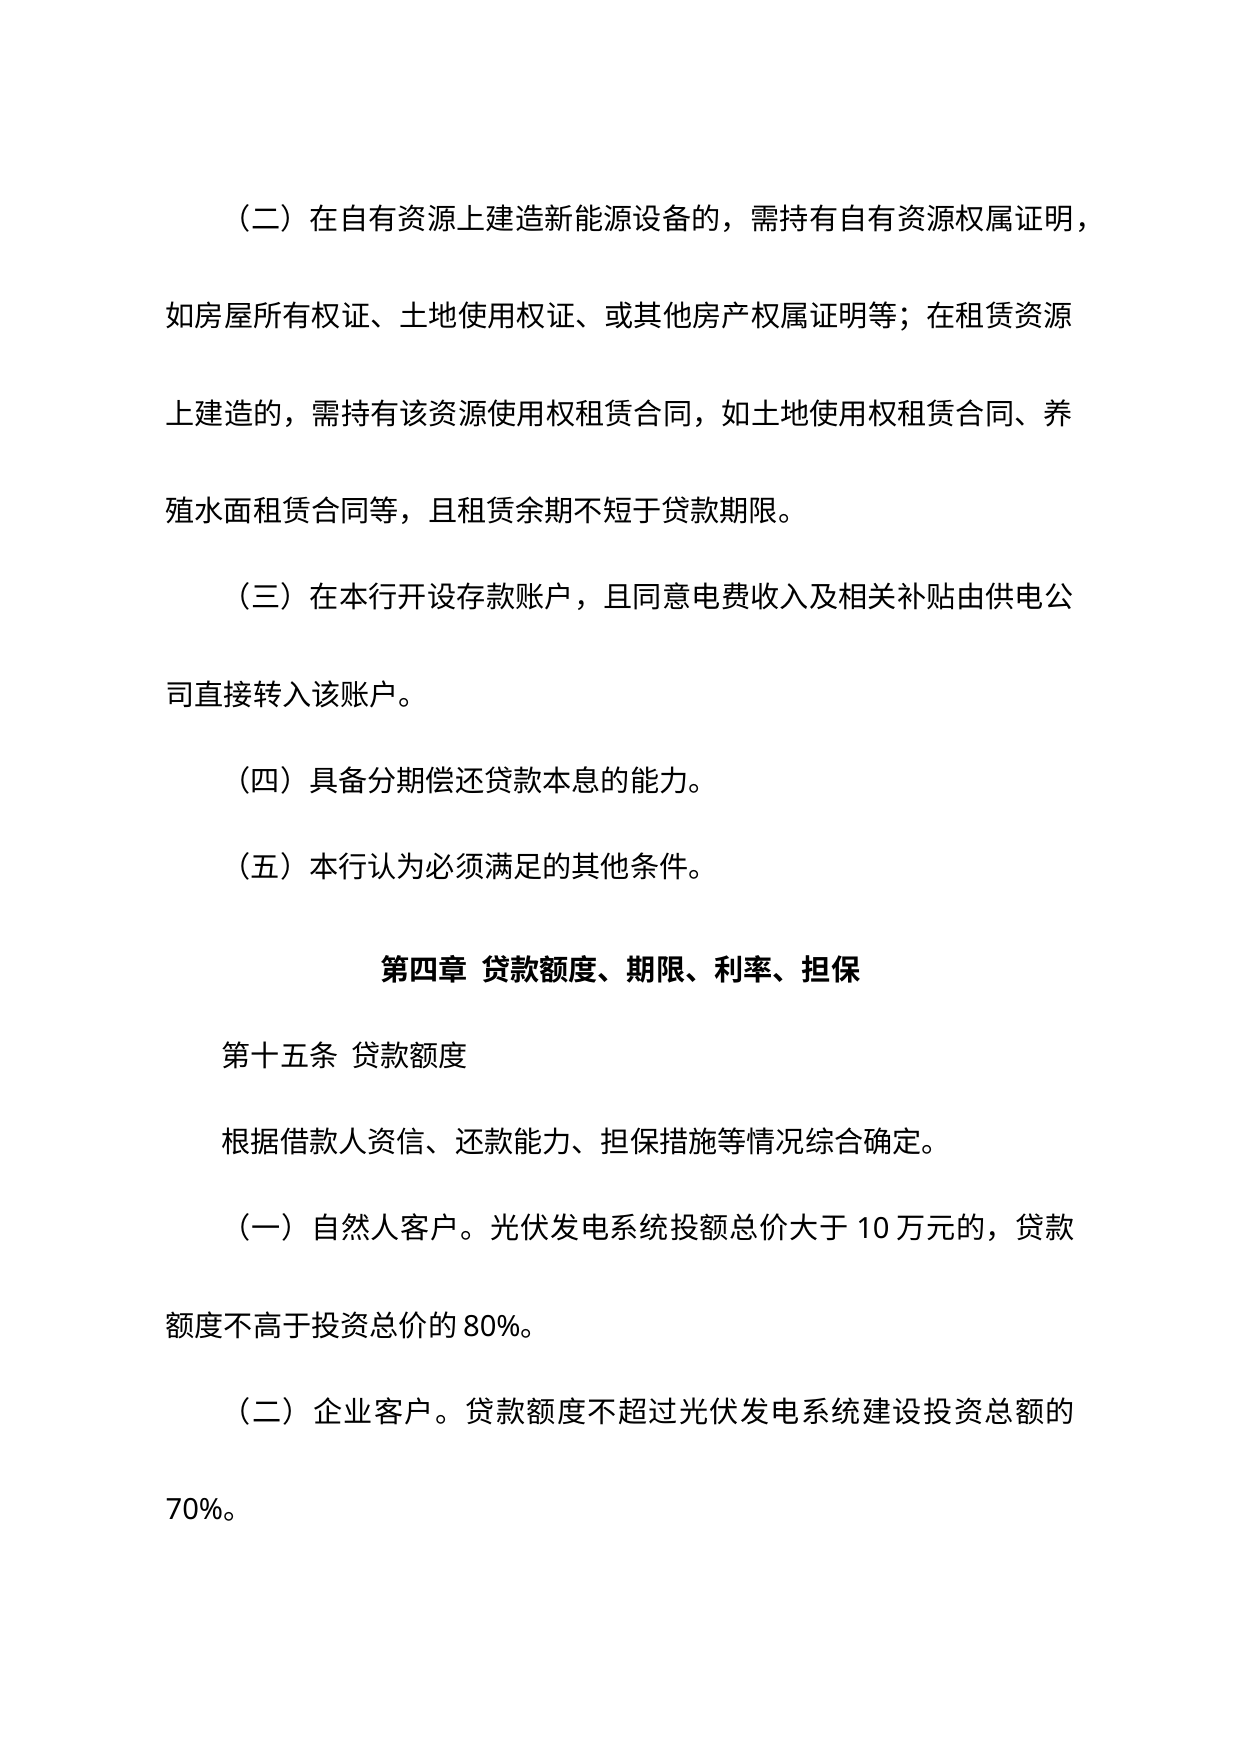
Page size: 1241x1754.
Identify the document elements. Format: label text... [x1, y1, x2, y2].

text （五）本行认为必须满足的其他条件。 [165, 832, 1075, 897]
text 第四章 贷款额度、期限、利率、担保 [165, 935, 1075, 1000]
text （一）自然人客户。光伏发电系统投额总价大于10万元的，贷款额度不高于投资总价的80%。 [165, 1193, 1075, 1356]
text 根据借款人资信、还款能力、担保措施等情况综合确定。 [165, 1107, 1075, 1172]
text （四）具备分期偿还贷款本息的能力。 [165, 746, 1075, 811]
text （三）在本行开设存款账户，且同意电费收入及相关补贴由供电公司直接转入该账户。 [165, 563, 1075, 725]
text 第十五条 贷款额度 [165, 1021, 1075, 1086]
text （二）企业客户。贷款额度不超过光伏发电系统建设投资总额的70%。 [165, 1377, 1075, 1539]
text （二）在自有资源上建造新能源设备的，需持有自有资源权属证明，如房屋所有权证、土地使用权证、或其他房产权属证明等；在租赁资源上建造的，需持有该资源使用权租赁合同，如土地使用权租赁合同、养殖水面租赁合同等，且租赁余期不短于贷款期限。 [165, 184, 1075, 542]
